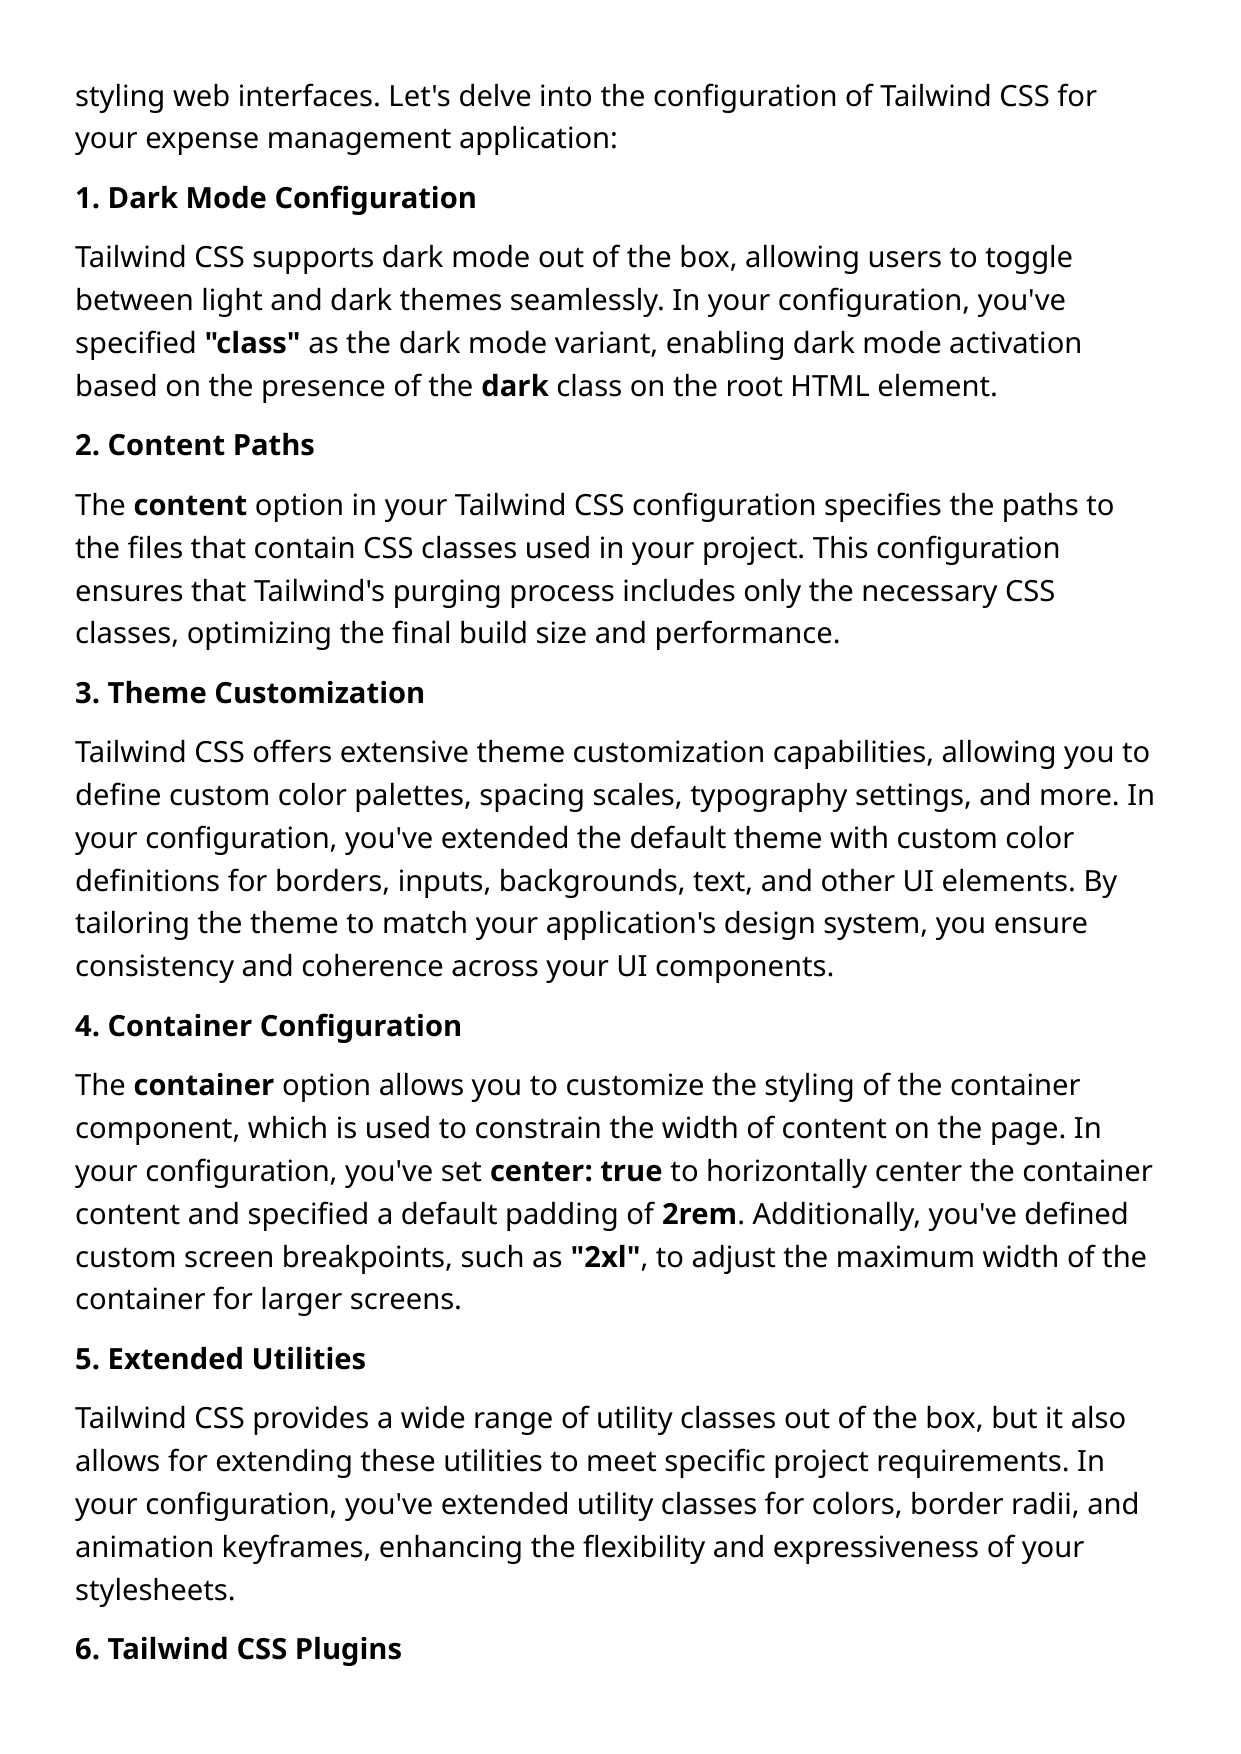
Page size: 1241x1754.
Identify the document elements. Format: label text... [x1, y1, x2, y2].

text 4. Container Configuration [75, 1005, 1165, 1045]
text 2. Content Paths [75, 425, 1165, 464]
text The content option in your Tailwind CSS configuration specifies the paths to the files that contain CSS classes used in your project. This configuration ensures that Tailwind's purging process includes only the necessary CSS classes, optimizing the final build size and performance. [75, 484, 1165, 652]
text Tailwind CSS offers extensive theme customization capabilities, allowing you to define custom color palettes, spacing scales, typography settings, and more. In your configuration, you've extended the default theme with custom color definitions for borders, inputs, backgrounds, text, and other UI elements. By tailoring the theme to match your application's design system, you ensure consistency and coherence across your UI components. [75, 732, 1165, 985]
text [75, 75, 1165, 157]
text 3. Theme Customization [75, 672, 1165, 712]
text Tailwind CSS provides a wide range of utility classes out of the box, but it also allows for extending these utilities to meet specific project requirements. In your configuration, you've extended utility classes for colors, border radii, and animation keyframes, enhancing the flexibility and expressiveness of your stylesheets. [75, 1398, 1165, 1608]
text 6. Tailwind CSS Plugins [75, 1628, 1165, 1668]
text 1. Dark Mode Configuration [75, 177, 1165, 217]
text The container option allows you to customize the styling of the container component, which is used to constrain the width of content on the page. In your configuration, you've set center: true to horizontally center the container content and specified a default padding of 2rem. Additionally, you've defined custom screen breakpoints, such as "2xl", to adjust the maximum width of the container for larger screens. [75, 1064, 1165, 1318]
text Tailwind CSS supports dark mode out of the box, allowing users to toggle between light and dark themes seamlessly. In your configuration, you've specified "class" as the dark mode variant, enabling dark mode activation based on the presence of the dark class on the root HTML element. [75, 237, 1165, 405]
text 5. Extended Utilities [75, 1338, 1165, 1378]
